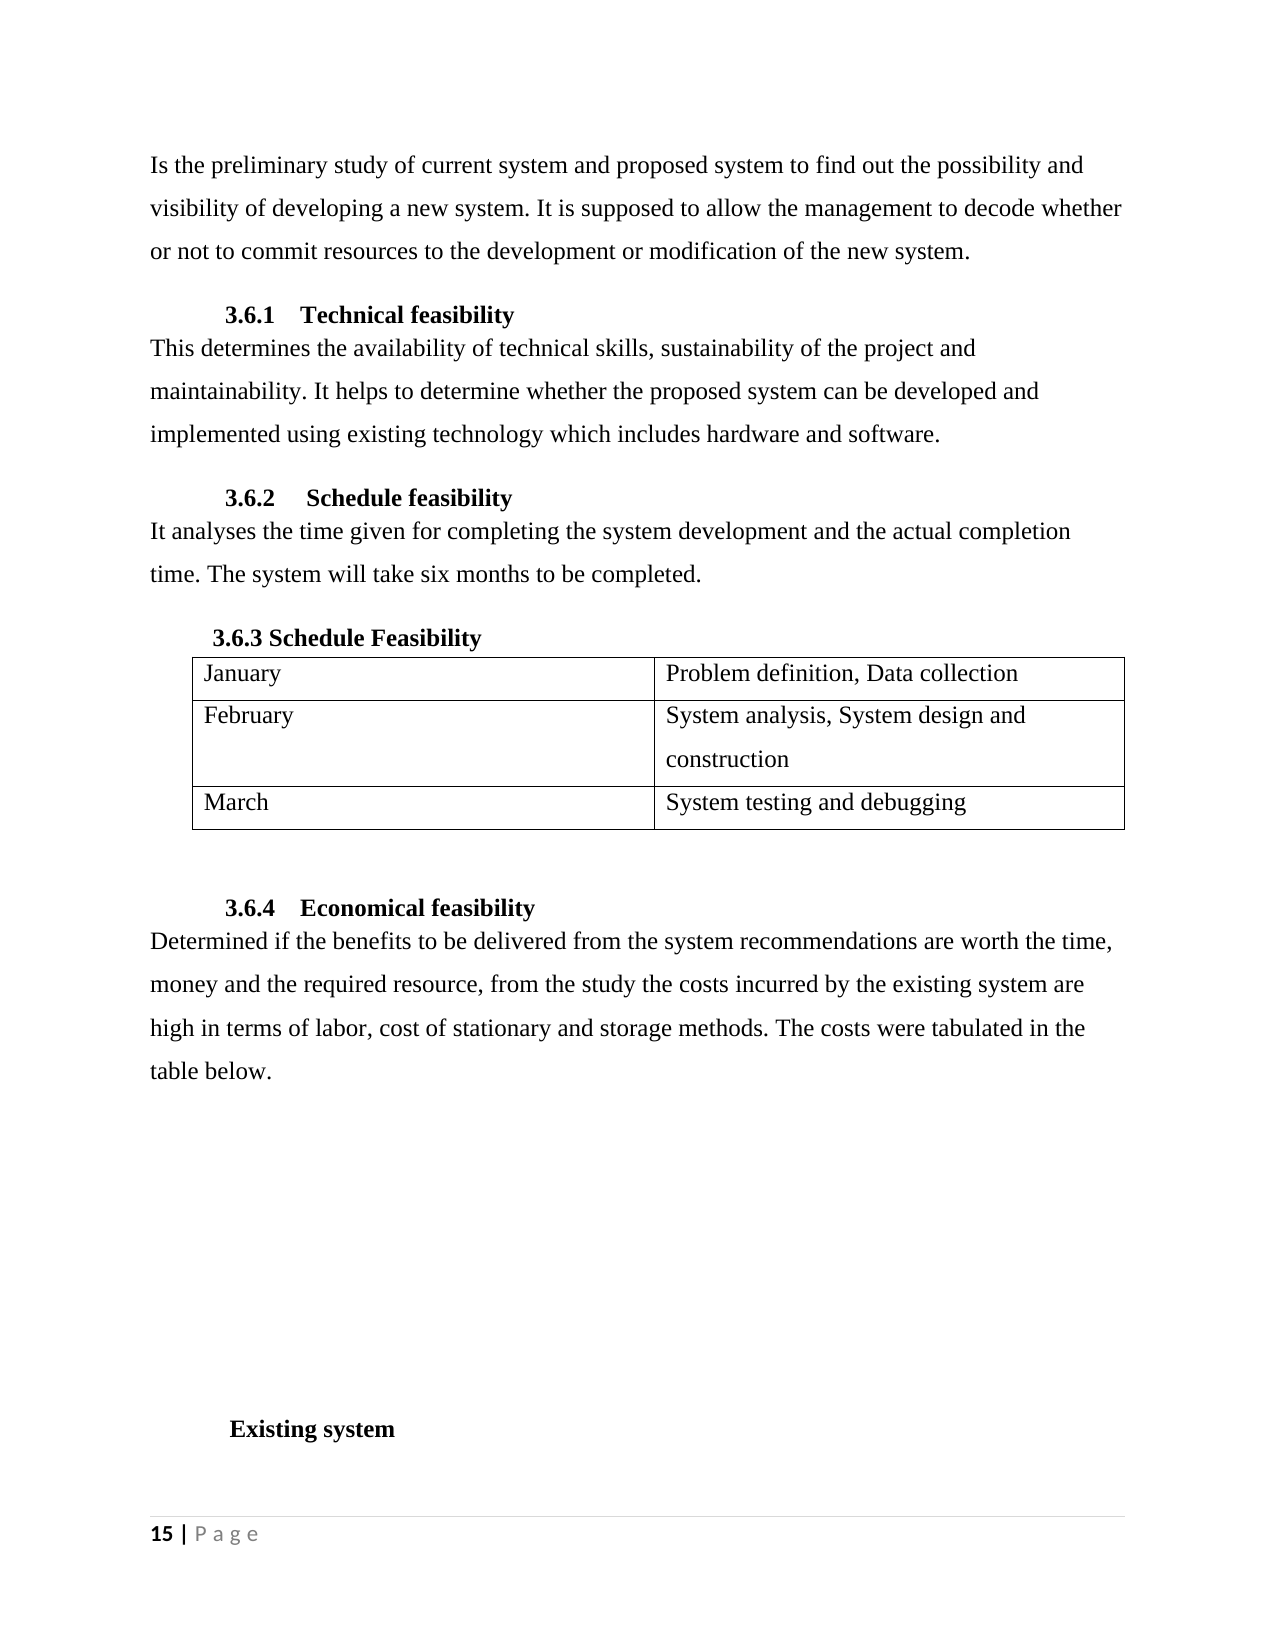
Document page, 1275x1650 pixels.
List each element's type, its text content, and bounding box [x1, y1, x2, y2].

subtitle 3.6.2 Schedule feasibility [150, 483, 1125, 512]
table_cell March [193, 787, 654, 828]
table_header January [193, 658, 654, 699]
text Determined if the benefits to be delivered from the system recommendations are worth the time, money and the required resource, from the study the costs incurred by the existing system are high in terms of labor, cost of stationary and storage methods. The costs were tabulated in the table below. [150, 926, 1125, 1084]
text This determines the availability of technical skills, sustainability of the project and maintainability. It helps to determine whether the proposed system can be developed and implemented using existing technology which includes hardware and software. [150, 333, 1125, 448]
subtitle 3.6.3 Schedule Feasibility [150, 623, 1125, 652]
text It analyses the time given for completing the system development and the actual completion time. The system will take six months to be completed. [150, 516, 1125, 588]
table_cell System analysis, System design and construction [655, 701, 1124, 786]
subtitle 3.6.4 Economical feasibility [150, 893, 1125, 922]
table_cell February [193, 701, 654, 786]
table_cell System testing and debugging [655, 787, 1124, 828]
table_header Problem definition, Data collection [655, 658, 1124, 699]
text Is the preliminary study of current system and proposed system to find out the possibility and visibility of developing a new system. It is supposed to allow the management to decode whether or not to commit resources to the development or modification of the new system. [150, 150, 1125, 265]
subtitle 3.6.1 Technical feasibility [150, 300, 1125, 329]
list Existing system [229, 1414, 1125, 1443]
